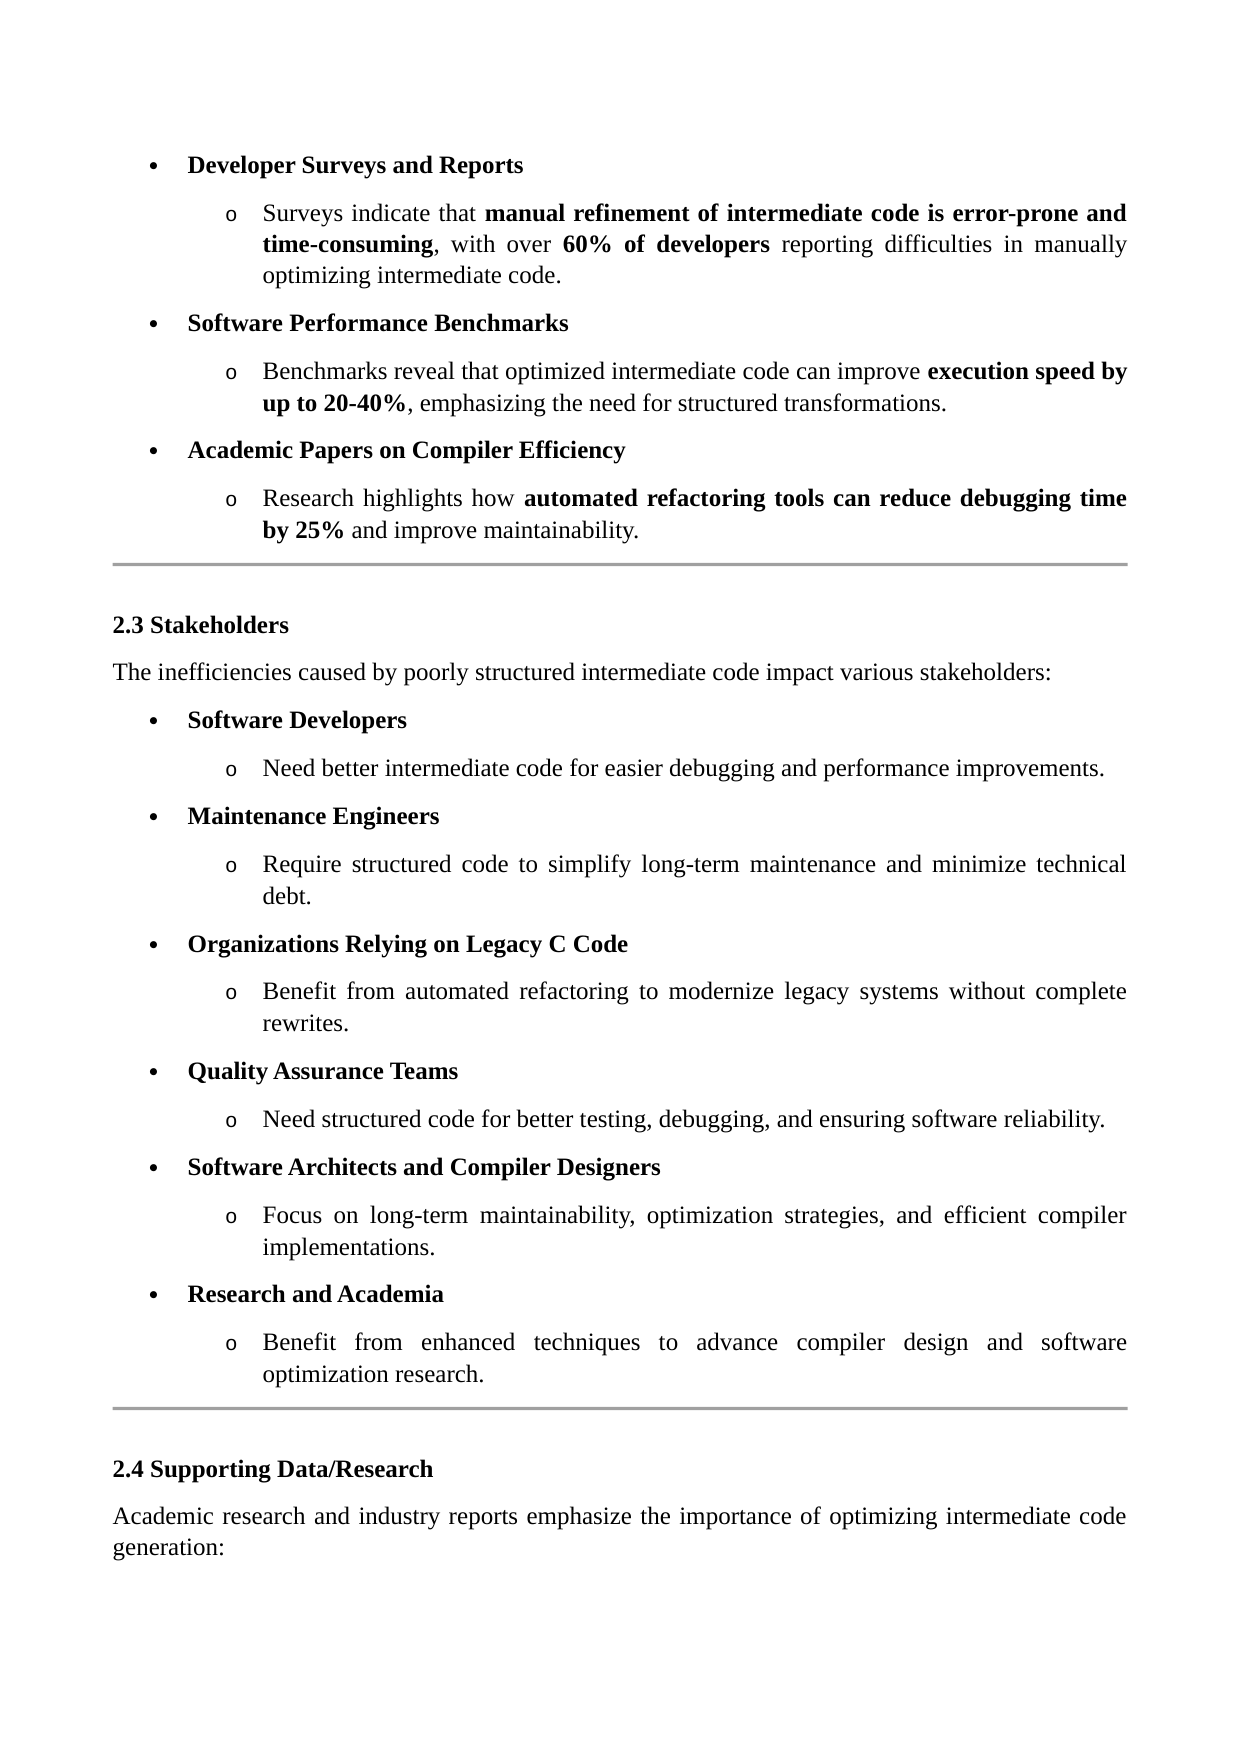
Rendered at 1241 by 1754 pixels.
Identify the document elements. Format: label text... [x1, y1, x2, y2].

text Academic research and industry reports emphasize the importance of optimizing intermediate code generation: [112, 1501, 1128, 1561]
list Focus on long-term maintainability, optimization strategies, and efficient compiler implementations. [225, 1200, 1128, 1261]
list Developer Surveys and Reports [150, 150, 1128, 179]
list Research and Academia [150, 1279, 1128, 1308]
list Software Developers [150, 705, 1128, 734]
list Need structured code for better testing, debugging, and ensuring software reliability. [225, 1104, 1128, 1133]
list Benefit from automated refactoring to modernize legacy systems without complete rewrites. [225, 976, 1128, 1037]
text The inefficiencies caused by poorly structured intermediate code impact various stakeholders: [112, 657, 1128, 686]
list Benchmarks reveal that optimized intermediate code can improve execution speed by up to 20-40%, emphasizing the need for structured transformations. [225, 356, 1128, 417]
list Software Architects and Compiler Designers [150, 1152, 1128, 1181]
list Need better intermediate code for easier debugging and performance improvements. [225, 753, 1128, 782]
list Benefit from enhanced techniques to advance compiler design and software optimization research. [225, 1327, 1128, 1388]
list Require structured code to simplify long-term maintenance and minimize technical debt. [225, 849, 1128, 910]
list Academic Papers on Compiler Efficiency [150, 436, 1128, 464]
text 2.4 Supporting Data/Research [112, 1454, 1128, 1482]
list Surveys indicate that manual refinement of intermediate code is error-prone and time-consuming, with over 60% of developers reporting difficulties in manually optimizing intermediate code. [225, 198, 1128, 289]
list Maintenance Engineers [150, 801, 1128, 830]
list Quality Assurance Teams [150, 1056, 1128, 1085]
text 2.3 Stakeholders [112, 610, 1128, 638]
list Software Performance Benchmarks [150, 308, 1128, 337]
list Research highlights how automated refactoring tools can reduce debugging time by 25% and improve maintainability. [225, 483, 1128, 544]
list Organizations Relying on Legacy C Code [150, 929, 1128, 957]
